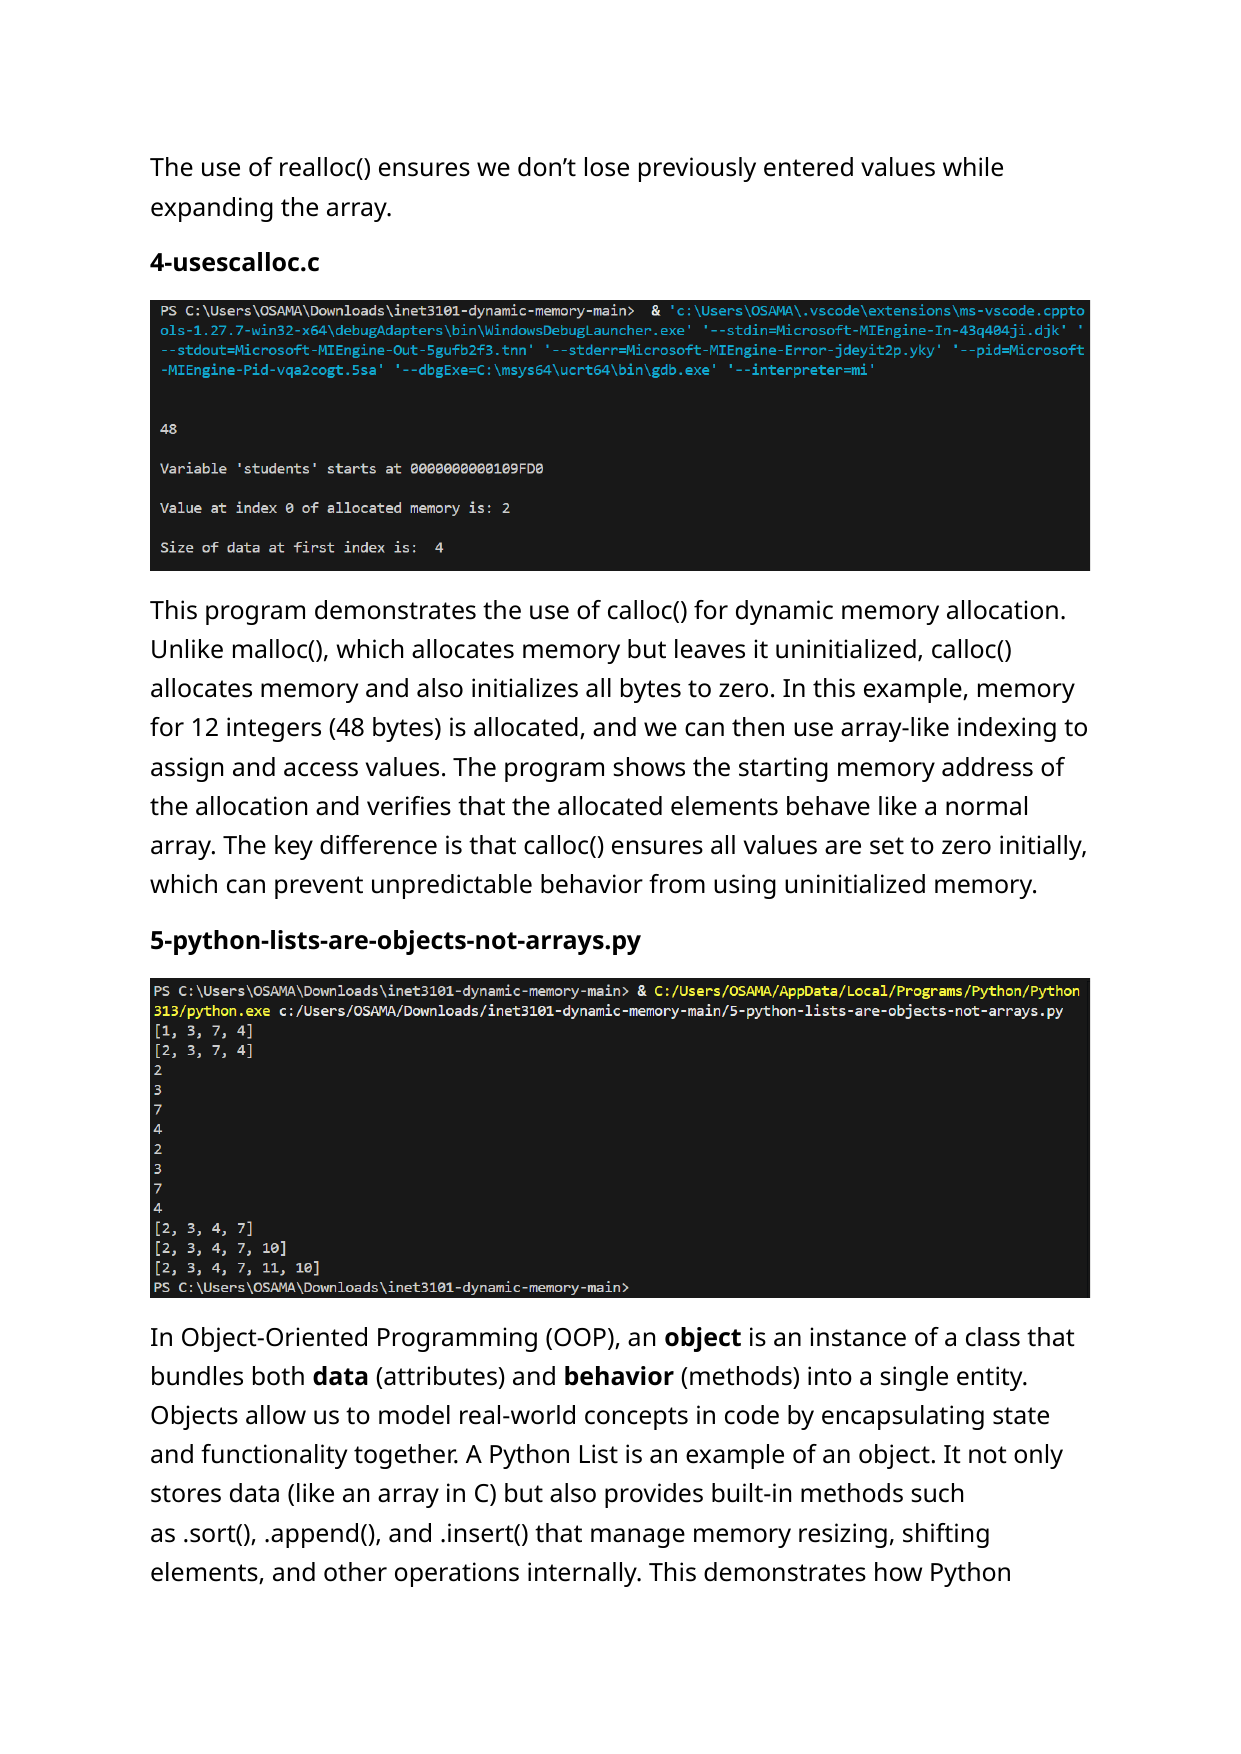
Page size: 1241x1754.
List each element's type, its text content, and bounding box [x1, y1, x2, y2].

picture [150, 978, 1091, 1298]
text This program demonstrates the use of calloc() for dynamic memory allocation. Unlike malloc(), which allocates memory but leaves it uninitialized, calloc() allocates memory and also initializes all bytes to zero. In this example, memory for 12 integers (48 bytes) is allocated, and we can then use array-like indexing to assign and access values. The program shows the starting memory address of the allocation and verifies that the allocated elements behave like a normal array. The key difference is that calloc() ensures all values are set to zero initially, which can prevent unpredictable behavior from using uninitialized memory. [150, 593, 1090, 901]
text 5-python-lists-are-objects-not-arrays.py [150, 923, 1090, 957]
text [150, 1319, 1090, 1588]
text 4-usescalloc.c [150, 245, 1090, 279]
picture [150, 300, 1091, 571]
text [150, 150, 1090, 223]
